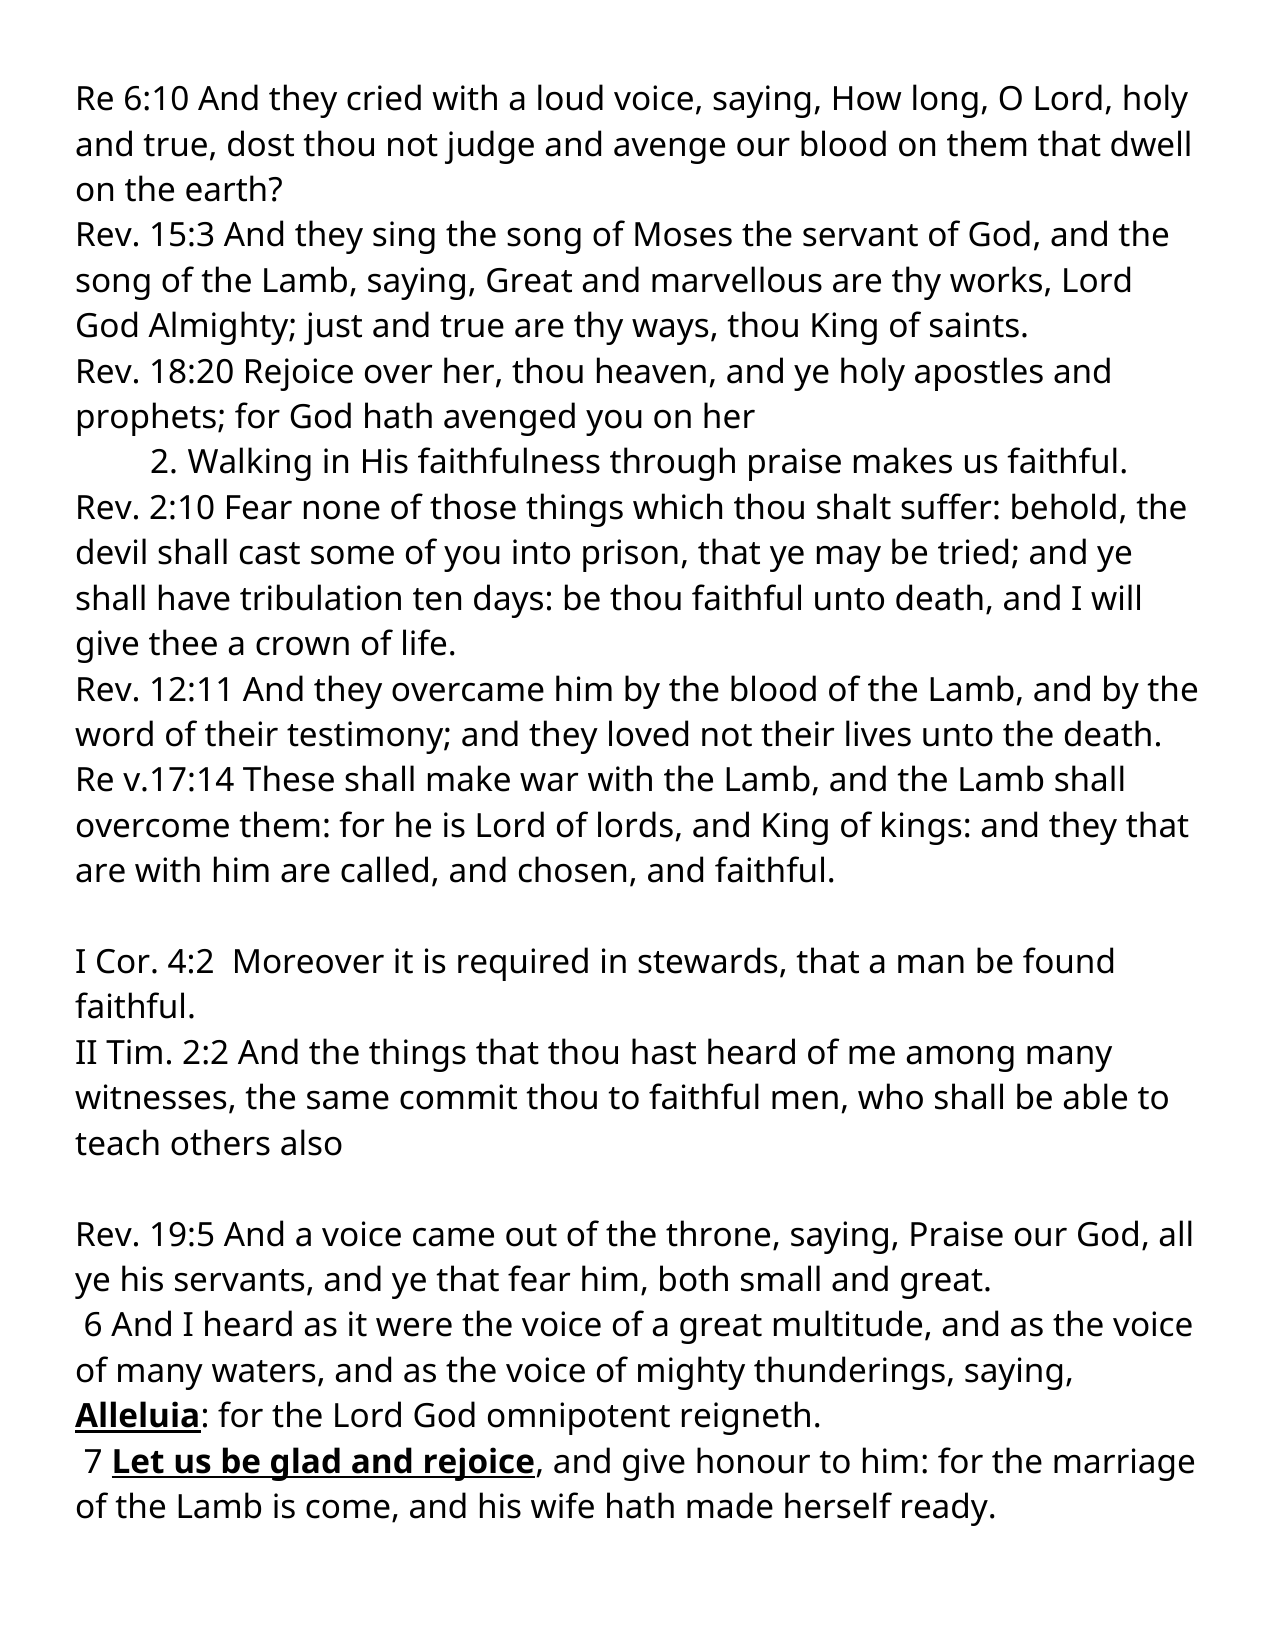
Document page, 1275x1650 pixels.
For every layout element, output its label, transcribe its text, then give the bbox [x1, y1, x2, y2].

text I Cor. 4:2 Moreover it is required in stewards, that a man be found faithful. [75, 938, 1200, 1029]
text Re v.17:14 These shall make war with the Lamb, and the Lamb shall overcome them: for he is Lord of lords, and King of kings: and they that are with him are called, and chosen, and faithful. [75, 756, 1200, 892]
text Rev. 18:20 Rejoice over her, thou heaven, and ye holy apostles and prophets; for God hath avenged you on her [75, 347, 1200, 438]
list Walking in His faithfulness through praise makes us faithful. [150, 438, 1200, 484]
text Rev. 19:5 And a voice came out of the throne, saying, Praise our God, all ye his servants, and ye that fear him, both small and great. [75, 1210, 1200, 1301]
text 6 And I heard as it were the voice of a great multitude, and as the voice of many waters, and as the voice of mighty thunderings, saying, Alleluia: for the Lord God omnipotent reigneth. [75, 1301, 1200, 1437]
text Re 6:10 And they cried with a loud voice, saying, How long, O Lord, holy and true, dost thou not judge and avenge our blood on them that dwell on the earth? [75, 75, 1200, 211]
text 7 Let us be glad and rejoice, and give honour to him: for the marriage of the Lamb is come, and his wife hath made herself ready. [75, 1437, 1200, 1528]
text Rev. 15:3 And they sing the song of Moses the servant of God, and the song of the Lamb, saying, Great and marvellous are thy works, Lord God Almighty; just and true are thy ways, thou King of saints. [75, 211, 1200, 347]
text Rev. 12:11 And they overcame him by the blood of the Lamb, and by the word of their testimony; and they loved not their lives unto the death. [75, 665, 1200, 756]
text II Tim. 2:2 And the things that thou hast heard of me among many witnesses, the same commit thou to faithful men, who shall be able to teach others also [75, 1029, 1200, 1165]
text Rev. 2:10 Fear none of those things which thou shalt suffer: behold, the devil shall cast some of you into prison, that ye may be tried; and ye shall have tribulation ten days: be thou faithful unto death, and I will give thee a crown of life. [75, 484, 1200, 665]
